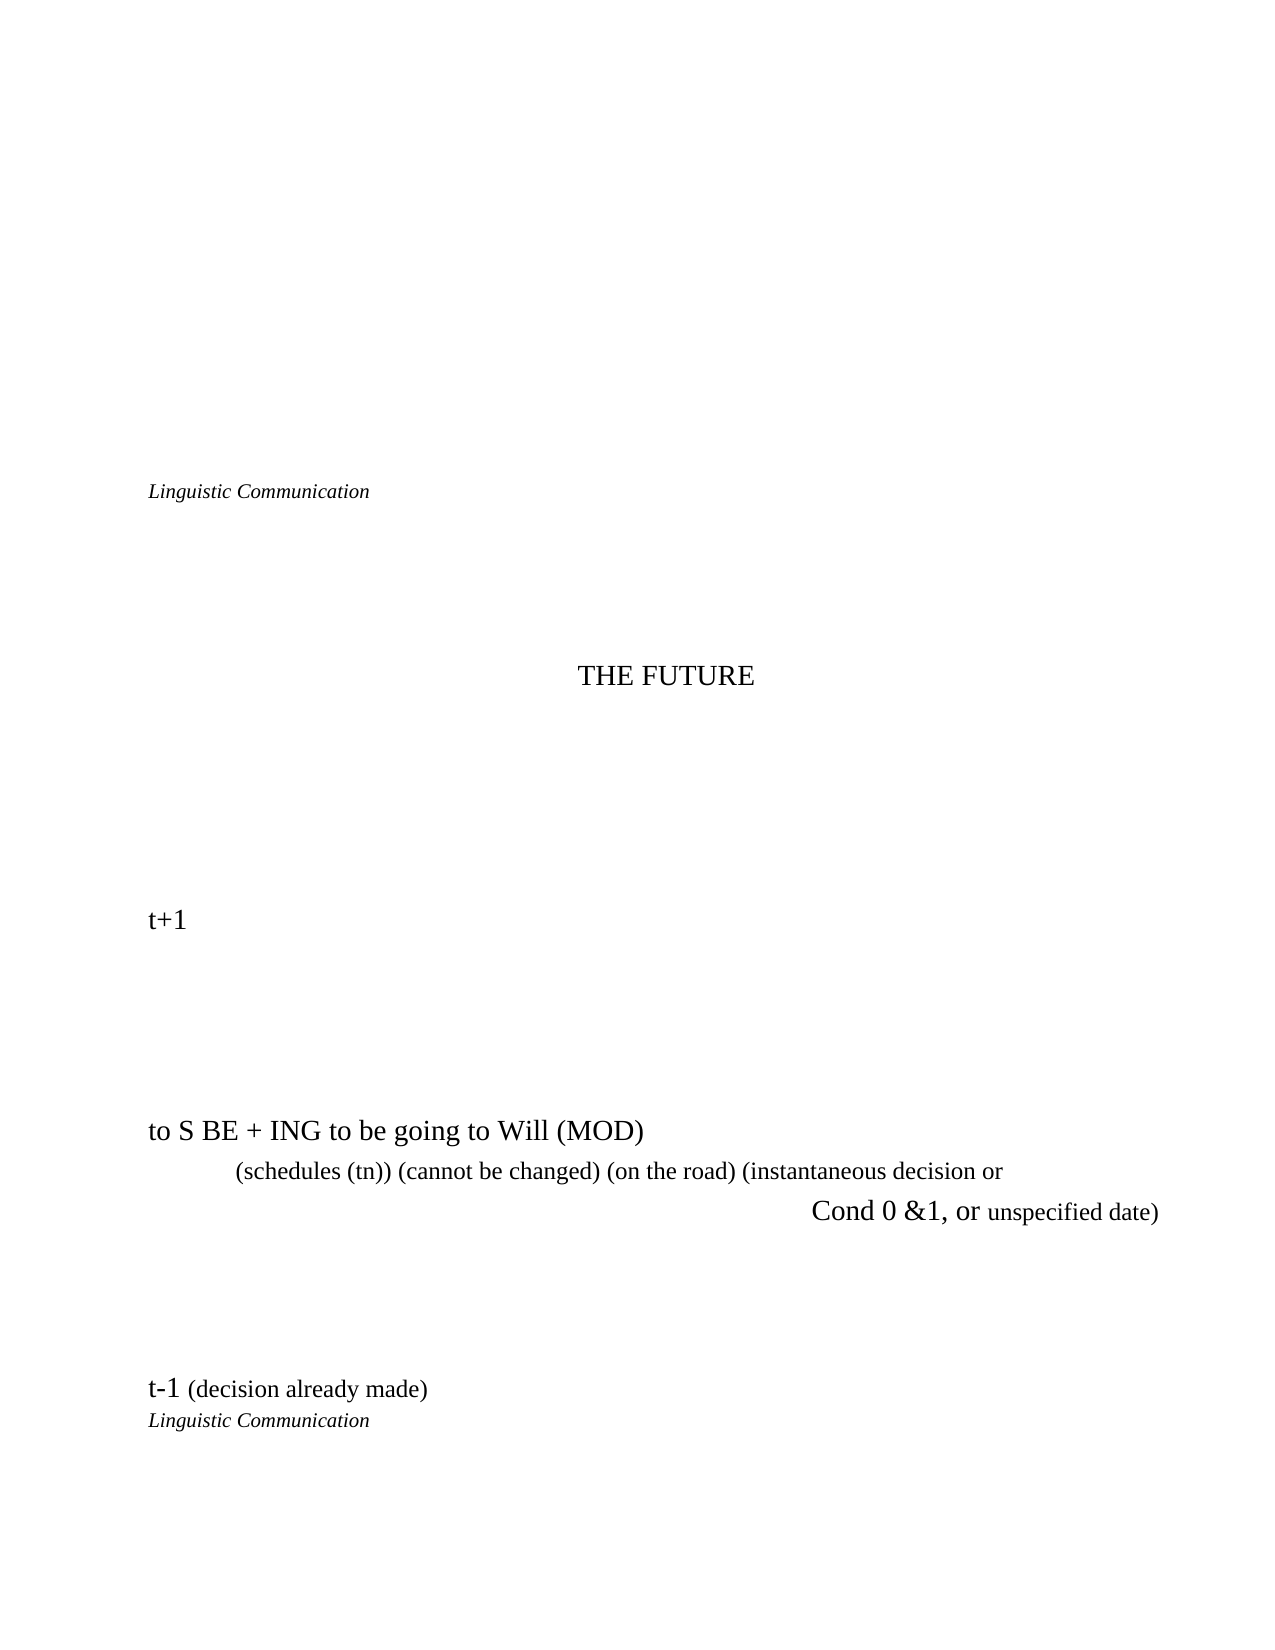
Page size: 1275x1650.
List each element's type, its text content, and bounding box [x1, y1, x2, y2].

text (schedules (tn)) (cannot be changed) (on the road) (instantaneous decision or [235, 1156, 1141, 1185]
text Linguistic Communication [148, 479, 405, 503]
text t-1 (decision already made) [148, 1370, 1010, 1403]
text t+1 [148, 902, 222, 936]
text to S BE + ING to be going to Will (MOD) [148, 1113, 1066, 1146]
text Linguistic Communication [148, 1408, 405, 1432]
text Cond 0 &1, or unspecified date) [811, 1193, 1194, 1226]
text THE FUTURE [577, 658, 772, 691]
